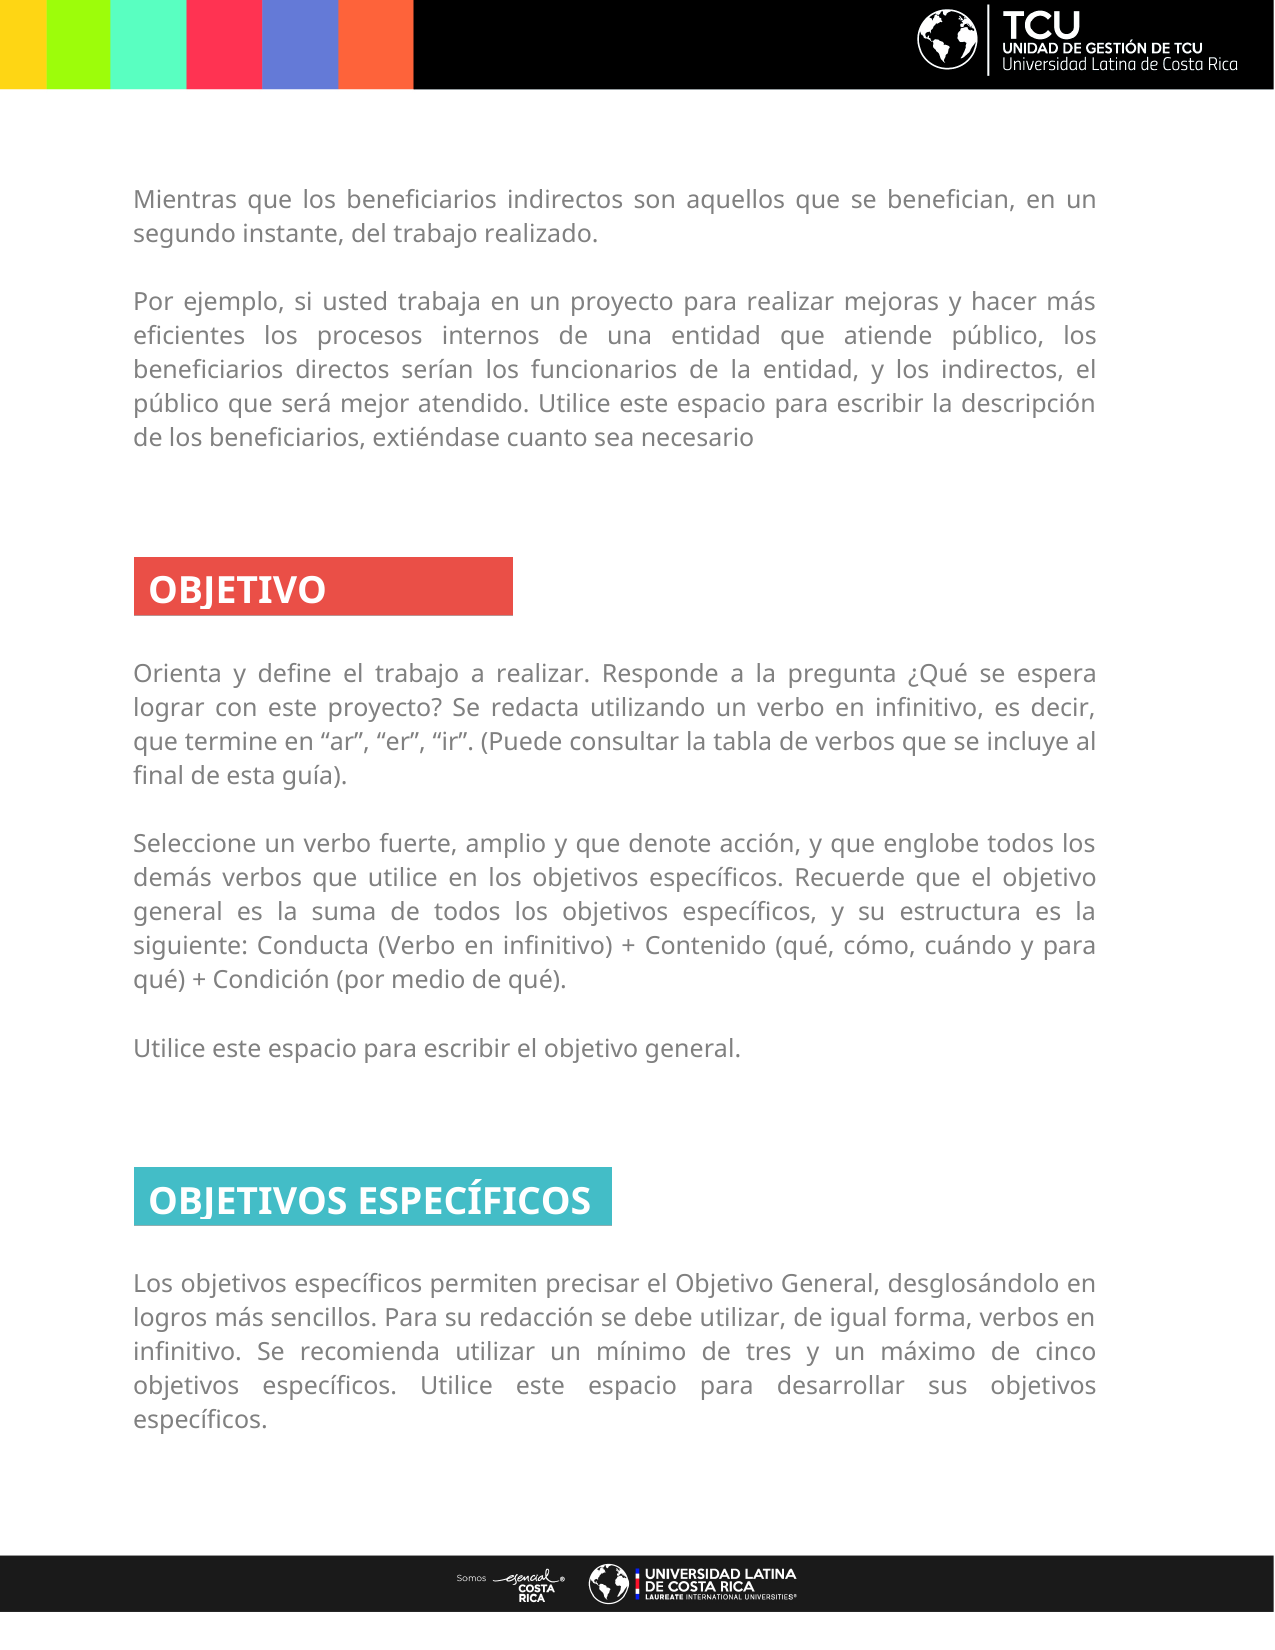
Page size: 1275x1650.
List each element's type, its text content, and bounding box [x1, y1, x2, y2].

picture [0, 0, 1274, 1637]
text Seleccione un verbo fuerte, amplio y que denote acción, y que englobe todos los demás verbos que utilice en los objetivos específicos. Recuerde que el objetivo general es la suma de todos los objetivos específicos, y su estructura es la siguiente: Conducta (Verbo en infinitivo) + Contenido (qué, cómo, cuándo y para qué) + Condición (por medio de qué). [133, 826, 1098, 996]
text Mientras que los beneficiarios indirectos son aquellos que se benefician, en un segundo instante, del trabajo realizado. [133, 182, 1098, 250]
text Por ejemplo, si usted trabaja en un proyecto para realizar mejoras y hacer más eficientes los procesos internos de una entidad que atiende público, los beneficiarios directos serían los funcionarios de la entidad, y los indirectos, el público que será mejor atendido. Utilice este espacio para escribir la descripción de los beneficiarios, extiéndase cuanto sea necesario [133, 284, 1098, 454]
text Orienta y define el trabajo a realizar. Responde a la pregunta ¿Qué se espera lograr con este proyecto? Se redacta utilizando un verbo en infinitivo, es decir, que termine en “ar”, “er”, “ir”. (Puede consultar la tabla de verbos que se incluye al final de esta guía). [133, 656, 1098, 792]
text Los objetivos específicos permiten precisar el Objetivo General, desglosándolo en logros más sencillos. Para su redacción se debe utilizar, de igual forma, verbos en infinitivo. Se recomienda utilizar un mínimo de tres y un máximo de cinco objetivos específicos. Utilice este espacio para desarrollar sus objetivos específicos. [133, 1266, 1098, 1436]
text Utilice este espacio para escribir el objetivo general. [133, 1030, 1098, 1064]
